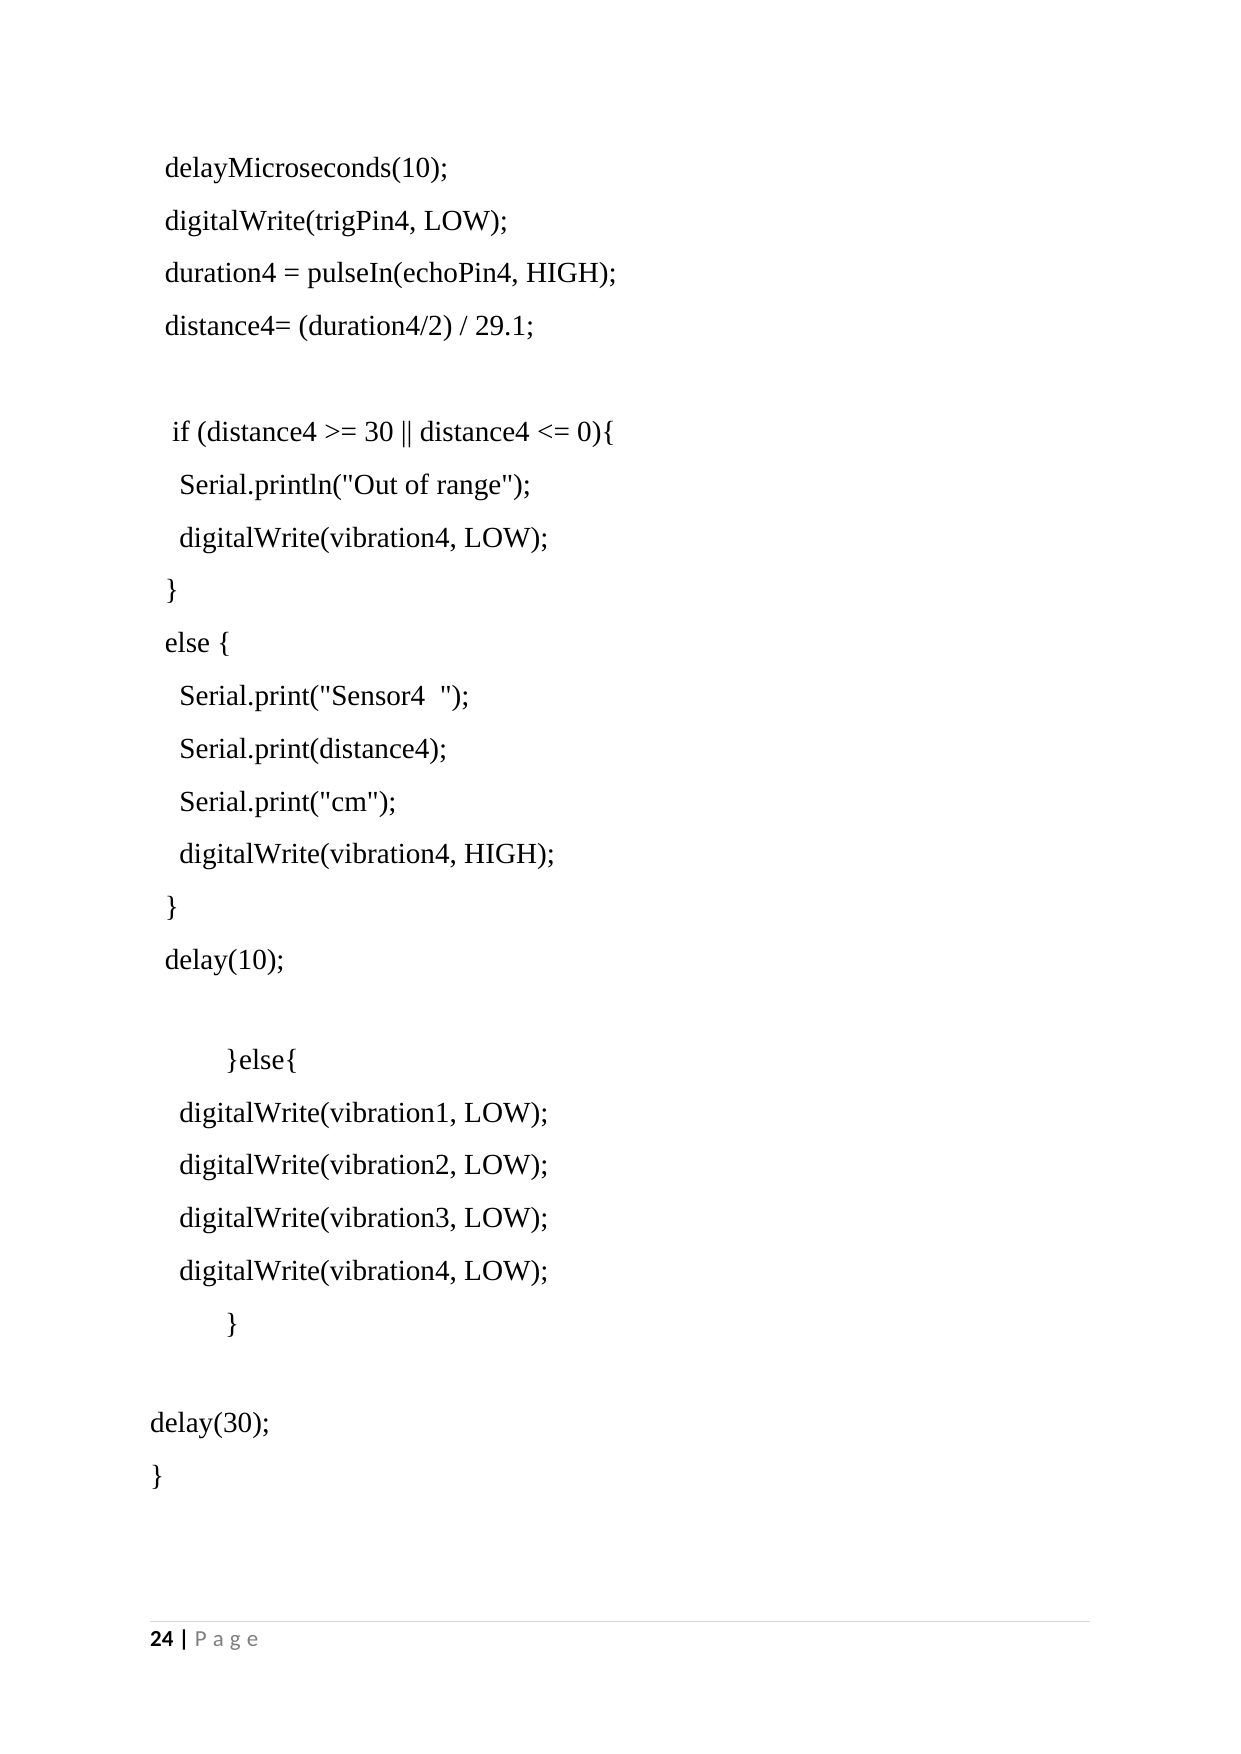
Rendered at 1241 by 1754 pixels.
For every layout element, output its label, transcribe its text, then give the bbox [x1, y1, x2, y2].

text digitalWrite(vibration4, HIGH); [150, 837, 1090, 870]
text digitalWrite(vibration3, LOW); [150, 1200, 1090, 1234]
text if (distance4 >= 30 || distance4 <= 0){ [150, 414, 1090, 448]
text else { [150, 625, 1090, 659]
text }else{ [150, 1042, 1090, 1075]
text Serial.print("cm"); [150, 784, 1090, 817]
text duration4 = pulseIn(echoPin4, HIGH); [150, 256, 1090, 289]
text delay(10); [150, 942, 1090, 976]
text } [150, 889, 1090, 923]
text Serial.print("Sensor4 "); [150, 678, 1090, 712]
text digitalWrite(vibration4, LOW); [150, 520, 1090, 553]
text distance4= (duration4/2) / 29.1; [150, 308, 1090, 342]
text } [150, 1458, 1090, 1492]
text delay(30); [150, 1406, 1090, 1439]
text digitalWrite(vibration4, LOW); [150, 1253, 1090, 1287]
text delayMicroseconds(10); [150, 150, 1090, 183]
text digitalWrite(trigPin4, LOW); [150, 203, 1090, 236]
text Serial.print(distance4); [150, 731, 1090, 764]
text Serial.println("Out of range"); [150, 467, 1090, 500]
text digitalWrite(vibration2, LOW); [150, 1147, 1090, 1181]
text } [150, 1306, 1090, 1339]
text } [150, 572, 1090, 606]
text digitalWrite(vibration1, LOW); [150, 1095, 1090, 1128]
